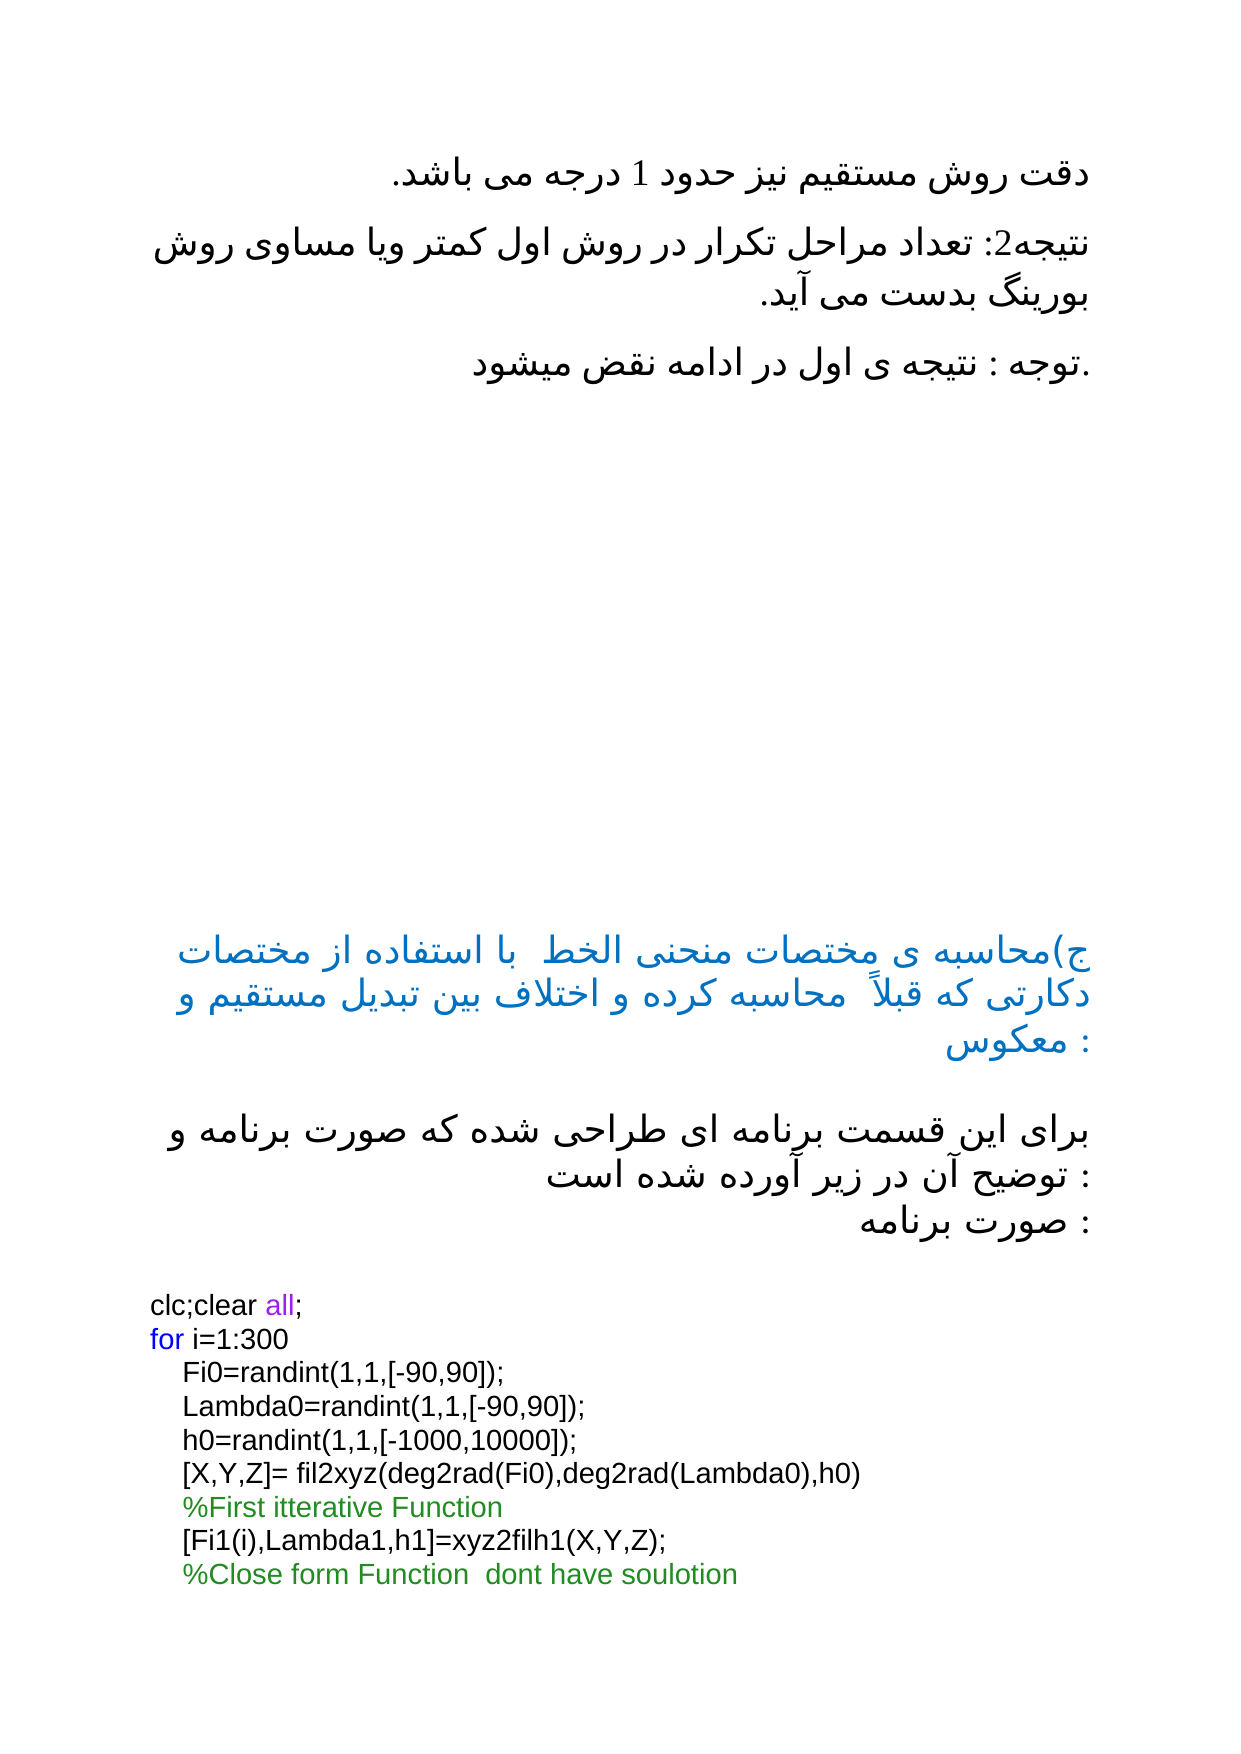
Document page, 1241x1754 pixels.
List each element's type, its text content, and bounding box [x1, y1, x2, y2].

text نتیجه2: تعداد مراحل تکرار در روش اول کمتر ویا مساوی روش بورینگ بدست می آید. [150, 220, 1090, 313]
text clc;clear all; [150, 1288, 1090, 1322]
text برای این قسمت برنامه ای طراحی شده که صورت برنامه و توضیح آن در زیر آورده شده است : [150, 1107, 1090, 1197]
text ج)محاسبه ی مختصات منحنی الخط با استفاده از مختصات دکارتی که قبلاً محاسبه کرده و اختلاف بین تبدیل مستقیم و معکوس : [150, 928, 1090, 1061]
text صورت برنامه : [150, 1197, 1090, 1243]
text %First itterative Function [150, 1490, 1090, 1523]
text دقت روش مستقیم نیز حدود 1 درجه می باشد. [150, 150, 1090, 193]
text h0=randint(1,1,[-1000,10000]); [150, 1423, 1090, 1456]
text [Fi1(i),Lambda1,h1]=xyz2filh1(X,Y,Z); [150, 1523, 1090, 1557]
text [X,Y,Z]= fil2xyz(deg2rad(Fi0),deg2rad(Lambda0),h0) [150, 1456, 1090, 1490]
text %Close form Function dont have soulotion [150, 1557, 1090, 1590]
text Fi0=randint(1,1,[-90,90]); [150, 1356, 1090, 1389]
text توجه : نتیجه ی اول در ادامه نقض میشود. [150, 340, 1090, 383]
text for i=1:300 [150, 1322, 1090, 1356]
text Lambda0=randint(1,1,[-90,90]); [150, 1389, 1090, 1423]
